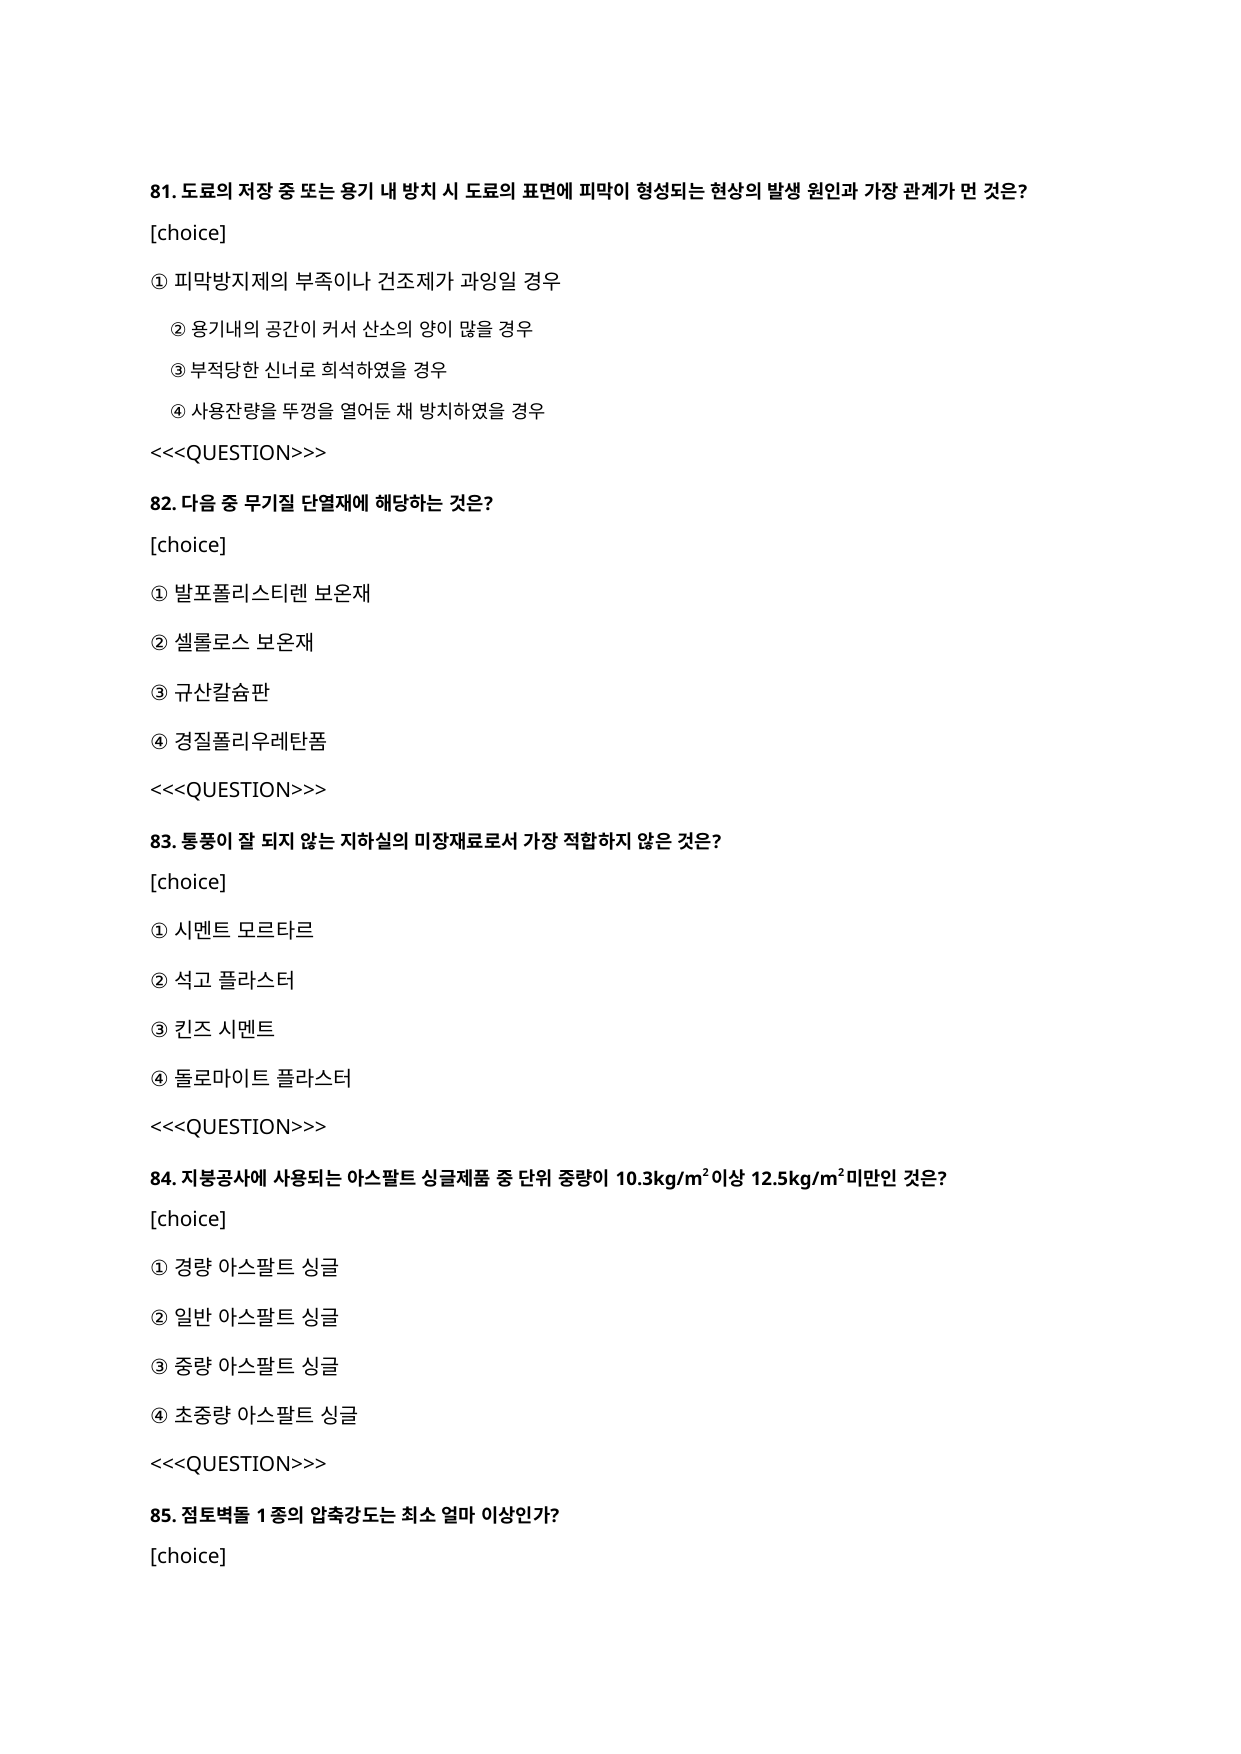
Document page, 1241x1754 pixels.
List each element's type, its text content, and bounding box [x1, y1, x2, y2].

text ③ 규산칼슘판 [150, 676, 1090, 706]
text ① 시멘트 모르타르 [150, 914, 1090, 945]
text ① 발포폴리스티렌 보온재 [150, 577, 1090, 608]
text ③ 중량 아스팔트 싱글 [150, 1350, 1090, 1381]
text ① 피막방지제의 부족이나 건조제가 과잉일 경우 [150, 265, 1090, 296]
text ② 셀롤로스 보온재 [150, 627, 1090, 657]
text [choice] [150, 867, 1090, 896]
text ① 경량 아스팔트 싱글 [150, 1252, 1090, 1282]
text 82. 다음 중 무기질 단열재에 해당하는 것은? [150, 489, 1090, 516]
text ④ 초중량 아스팔트 싱글 [150, 1400, 1090, 1430]
text 85. 점토벽돌 1종의 압축강도는 최소 얼마 이상인가? [150, 1501, 1090, 1528]
text 81. 도료의 저장 중 또는 용기 내 방치 시 도료의 표면에 피막이 형성되는 현상의 발생 원인과 가장 관계가 먼 것은? [150, 177, 1090, 204]
text ④ 경질폴리우레탄폼 [150, 725, 1090, 756]
text <<<QUESTION>>> [150, 1112, 1090, 1140]
text 83. 통풍이 잘 되지 않는 지하실의 미장재료로서 가장 적합하지 않은 것은? [150, 826, 1090, 853]
text [choice] [150, 1542, 1090, 1570]
text 84. 지붕공사에 사용되는 아스팔트 싱글제품 중 단위 중량이 10.3kg/m2이상 12.5kg/m2미만인 것은? [150, 1163, 1090, 1191]
text [choice] [150, 1204, 1090, 1233]
text ② 일반 아스팔트 싱글 [150, 1301, 1090, 1331]
text ④ 돌로마이트 플라스터 [150, 1063, 1090, 1093]
text ② 용기내의 공간이 커서 산소의 양이 많을 경우 [150, 315, 1090, 342]
text ③ 킨즈 시멘트 [150, 1013, 1090, 1043]
text <<<QUESTION>>> [150, 1449, 1090, 1478]
text ④ 사용잔량을 뚜껑을 열어둔 채 방치하였을 경우 [150, 397, 1090, 424]
text ② 석고 플라스터 [150, 964, 1090, 994]
text <<<QUESTION>>> [150, 775, 1090, 803]
text [choice] [150, 530, 1090, 558]
text <<<QUESTION>>> [150, 438, 1090, 466]
text ③부적당한 신너로 희석하였을 경우 [150, 356, 1090, 383]
text [choice] [150, 218, 1090, 247]
